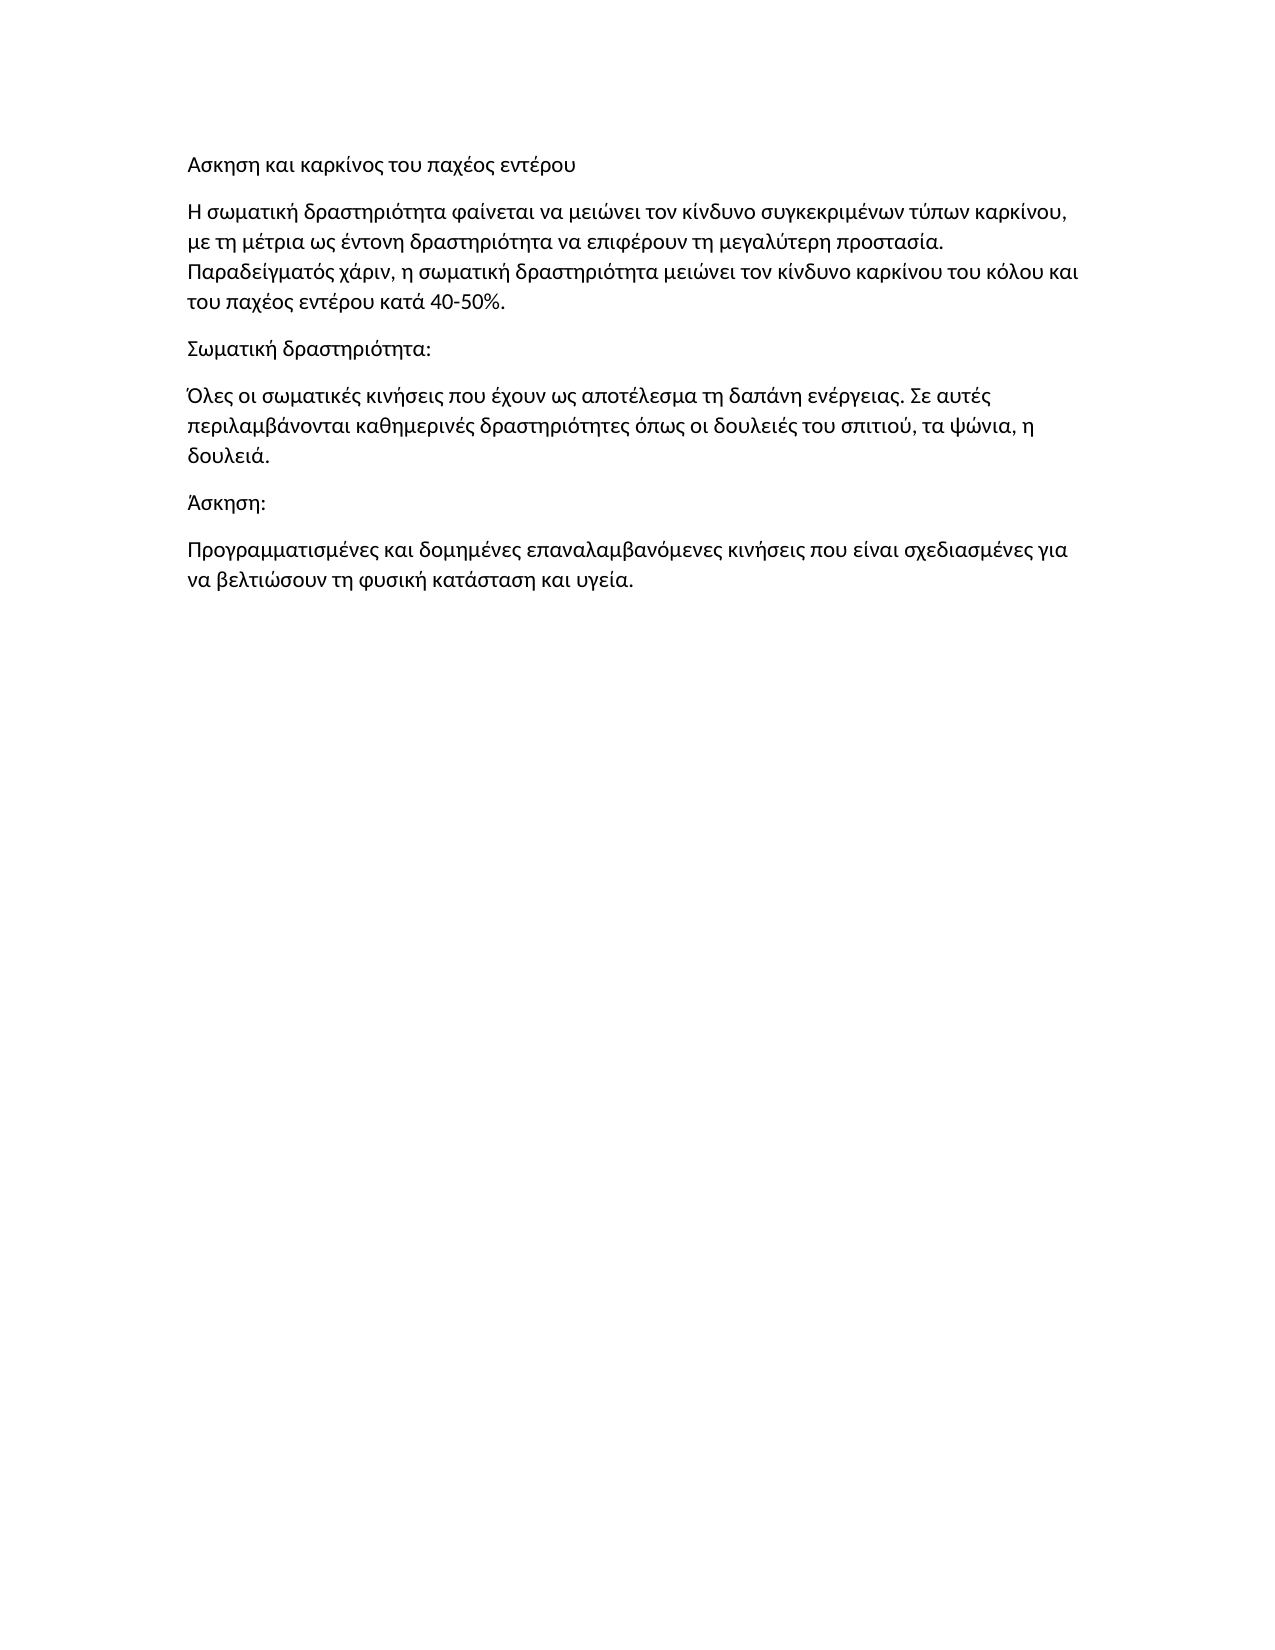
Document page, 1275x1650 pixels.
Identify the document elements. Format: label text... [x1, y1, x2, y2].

text Όλες οι σωματικές κινήσεις που έχουν ως αποτέλεσμα τη δαπάνη ενέργειας. Σε αυτές περιλαμβάνονται καθημερινές δραστηριότητες όπως οι δουλειές του σπιτιού, τα ψώνια, η δουλειά. [187, 381, 1087, 470]
text Σωματική δραστηριότητα: [187, 334, 1087, 362]
text Άσκηση: [187, 488, 1087, 517]
text Η σωματική δραστηριότητα φαίνεται να μειώνει τον κίνδυνο συγκεκριμένων τύπων καρκίνου, με τη μέτρια ως έντονη δραστηριότητα να επιφέρουν τη μεγαλύτερη προστασία. Παραδείγματός χάριν, η σωματική δραστηριότητα μειώνει τον κίνδυνο καρκίνου του κόλου και του παχέος εντέρου κατά 40-50%. [187, 197, 1087, 316]
text Ασκηση και καρκίνος του παχέος εντέρου [187, 150, 1087, 178]
text Προγραμματισμένες και δομημένες επαναλαμβανόμενες κινήσεις που είναι σχεδιασμένες για να βελτιώσουν τη φυσική κατάσταση και υγεία. [187, 535, 1087, 594]
